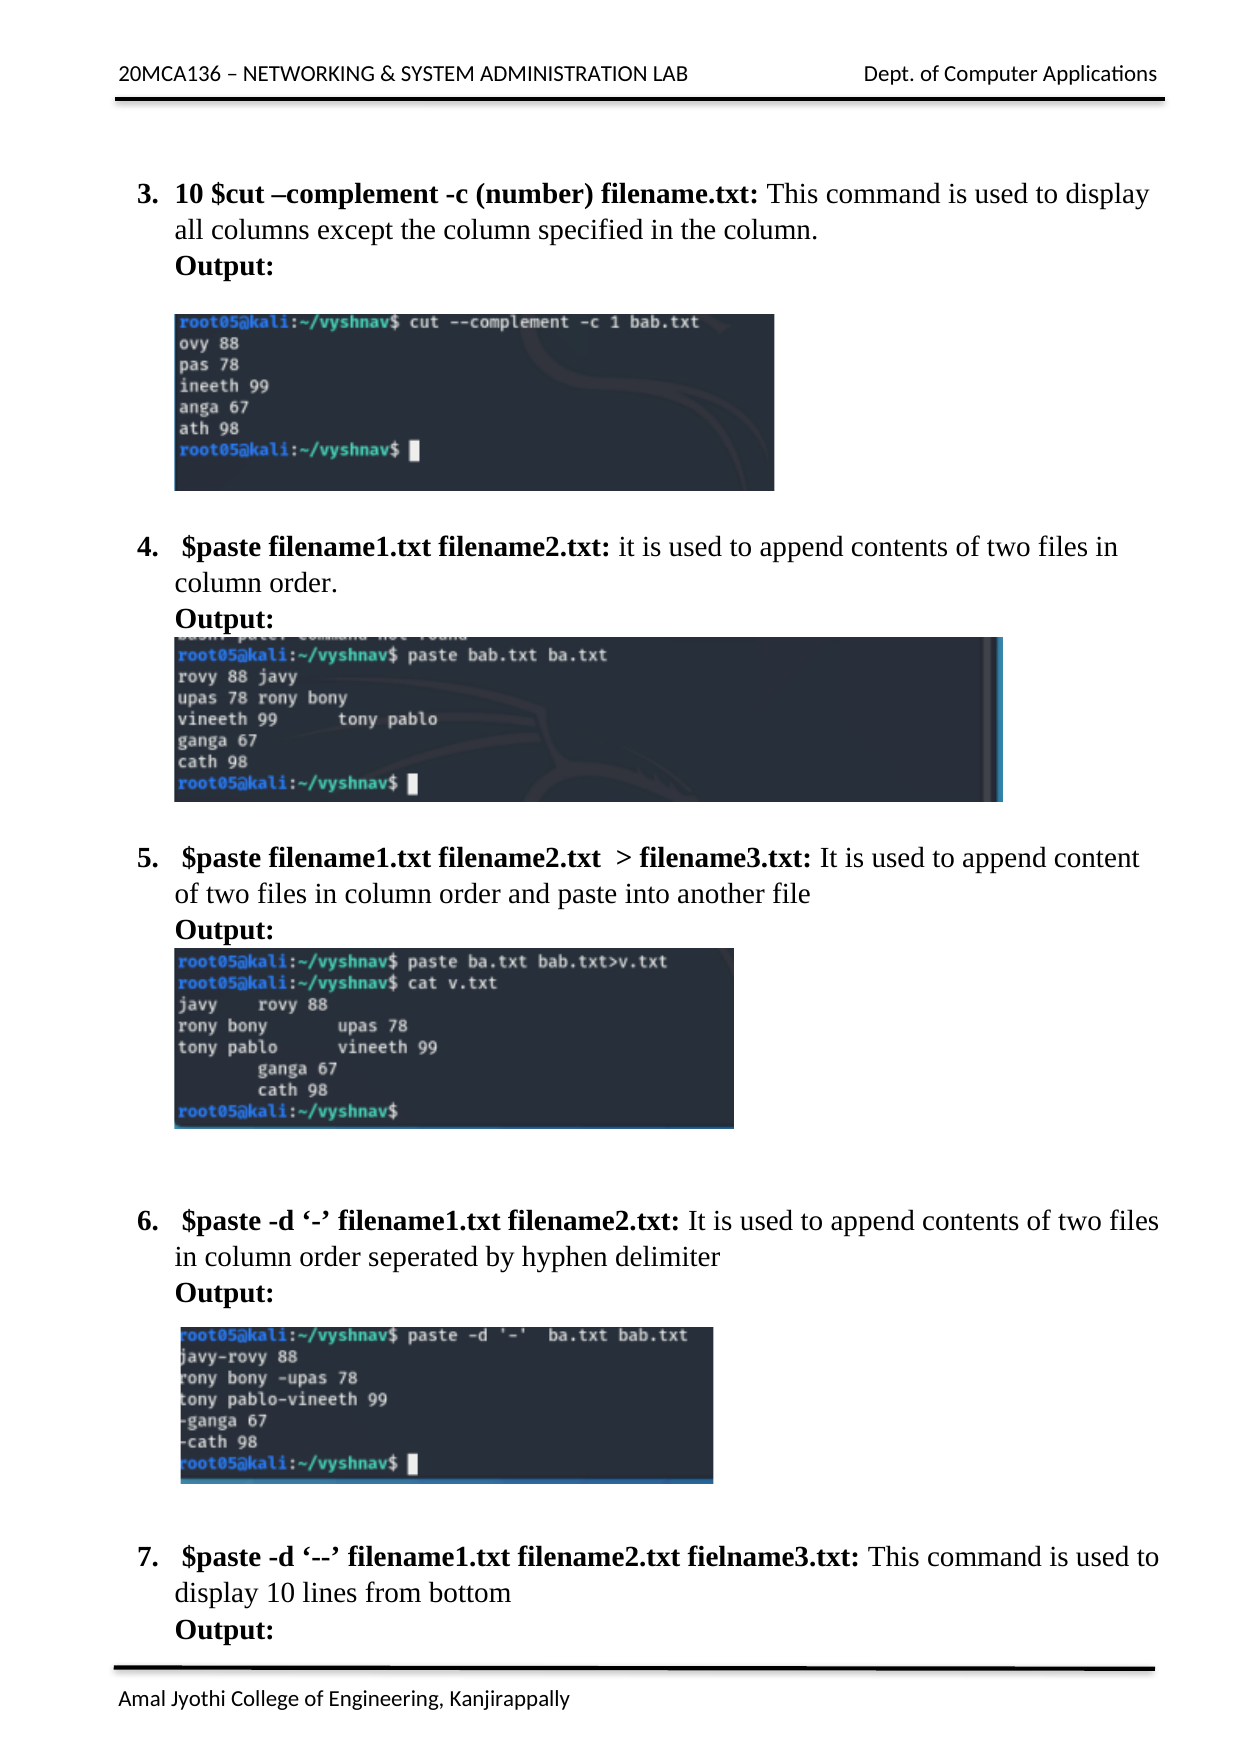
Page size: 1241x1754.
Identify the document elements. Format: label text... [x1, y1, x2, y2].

picture [174, 637, 1003, 802]
list $paste filename1.txt filename2.txt: it is used to append contents of two files in column order. [137, 529, 1167, 599]
list Output: [174, 1275, 1167, 1308]
list Output: [174, 602, 1167, 635]
list Output: [174, 912, 1167, 946]
list Output: [174, 248, 1167, 282]
list $paste -d ‘-’ filename1.txt filename2.txt: It is used to append contents of two files in column order seperated by hyphen delimiter [137, 1203, 1167, 1272]
list 10 $cut –complement -c (number) filename.txt: This command is used to display all columns except the column specified in the column. [137, 176, 1167, 245]
list $paste -d ‘--’ filename1.txt filename2.txt fielname3.txt: This command is used to display 10 lines from bottom [137, 1539, 1167, 1609]
list $paste filename1.txt filename2.txt > filename3.txt: It is used to append content of two files in column order and paste into another file [137, 840, 1167, 910]
list Output: [174, 1612, 1167, 1645]
picture [180, 1327, 714, 1484]
picture [174, 314, 775, 491]
picture [174, 948, 734, 1129]
